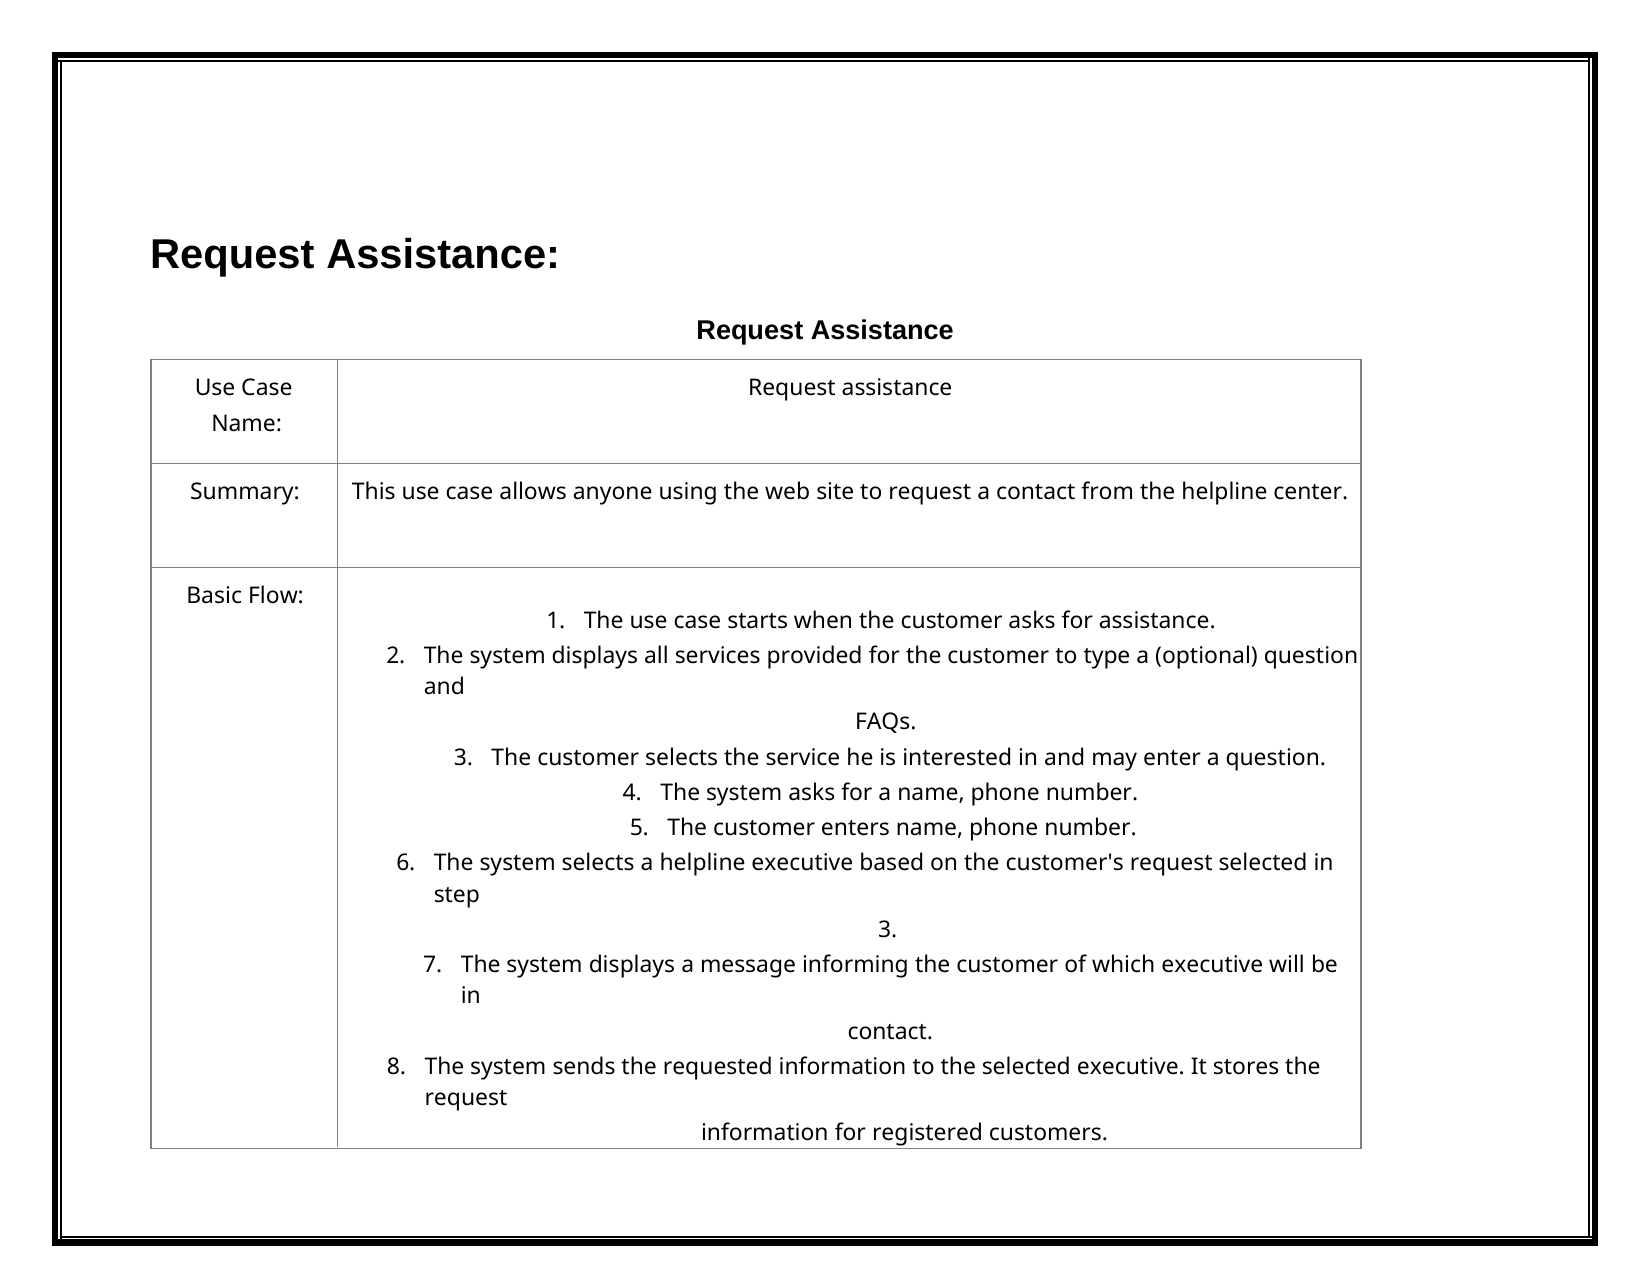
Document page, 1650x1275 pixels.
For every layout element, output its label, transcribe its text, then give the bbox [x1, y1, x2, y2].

table_cell This use case allows anyone using the web site to request a contact from the helpline center. [338, 464, 1360, 567]
table_cell Summary: [152, 464, 337, 567]
text Request Assistance [668, 314, 982, 346]
table_header Request assistance [338, 360, 1360, 463]
table_cell Basic Flow: [152, 568, 337, 1147]
text Request Assistance: [150, 230, 1510, 278]
table_header Use Case Name: [152, 360, 337, 463]
table_cell The use case starts when the customer asks for assistance. The system displays all services provided for the customer to type a (optional) question and FAQs. The customer selects the service he is interested in and may enter a question. The system asks for a name, phone number. The customer enters name, phone number. The system selects a helpline executive based on the customer's request selected in step 3. The system displays a message informing the customer of which executive will be in contact. The system sends the requested information to the selected executive. It stores the request information for registered customers. [338, 568, 1360, 1147]
